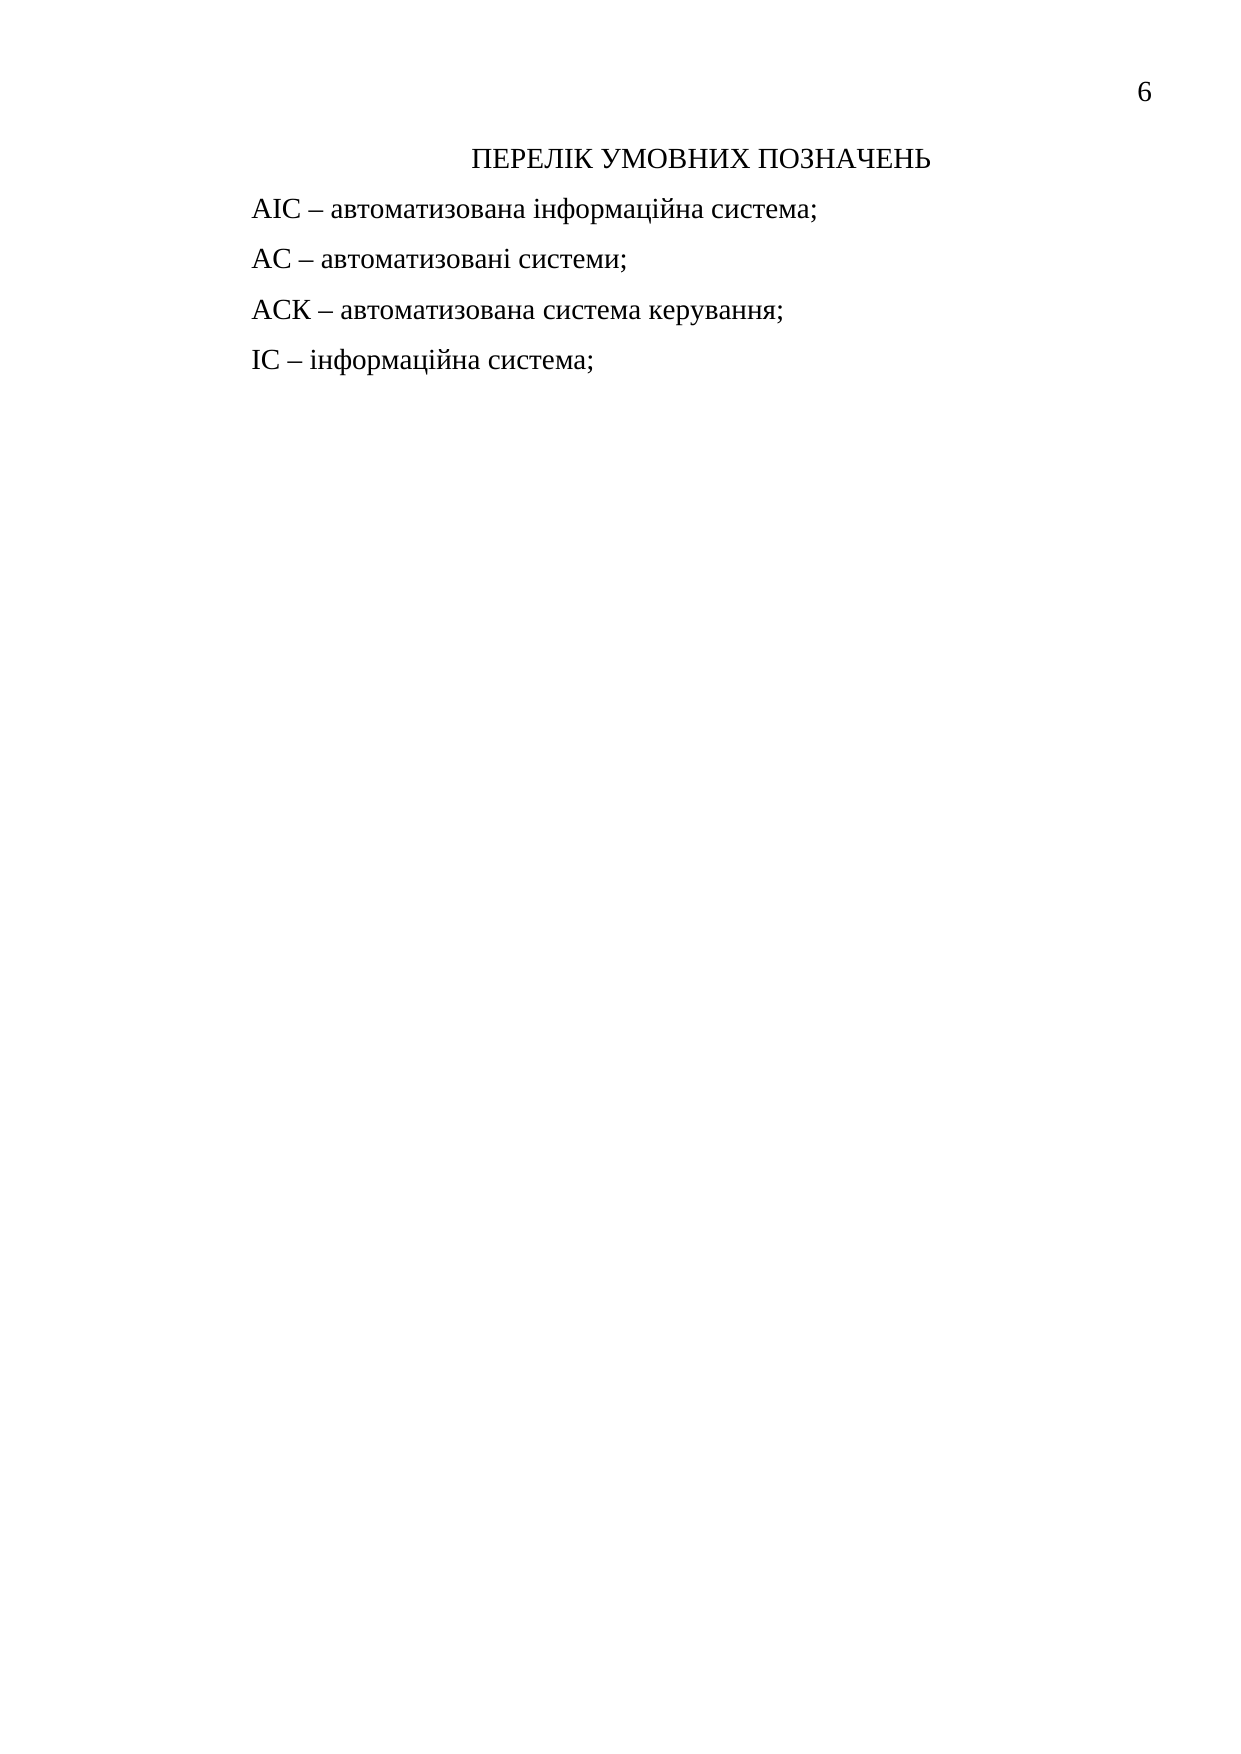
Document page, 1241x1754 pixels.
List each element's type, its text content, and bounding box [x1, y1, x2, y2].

text ПЕРЕЛІК УМОВНИХ ПОЗНАЧЕНЬ [177, 141, 1152, 174]
text АСК – автоматизована система керування; [177, 292, 1152, 325]
text ІС – інформаційна система; [177, 342, 1152, 376]
text АІС – автоматизована інформаційна система; [177, 191, 1152, 225]
text АС – автоматизовані системи; [177, 242, 1152, 275]
